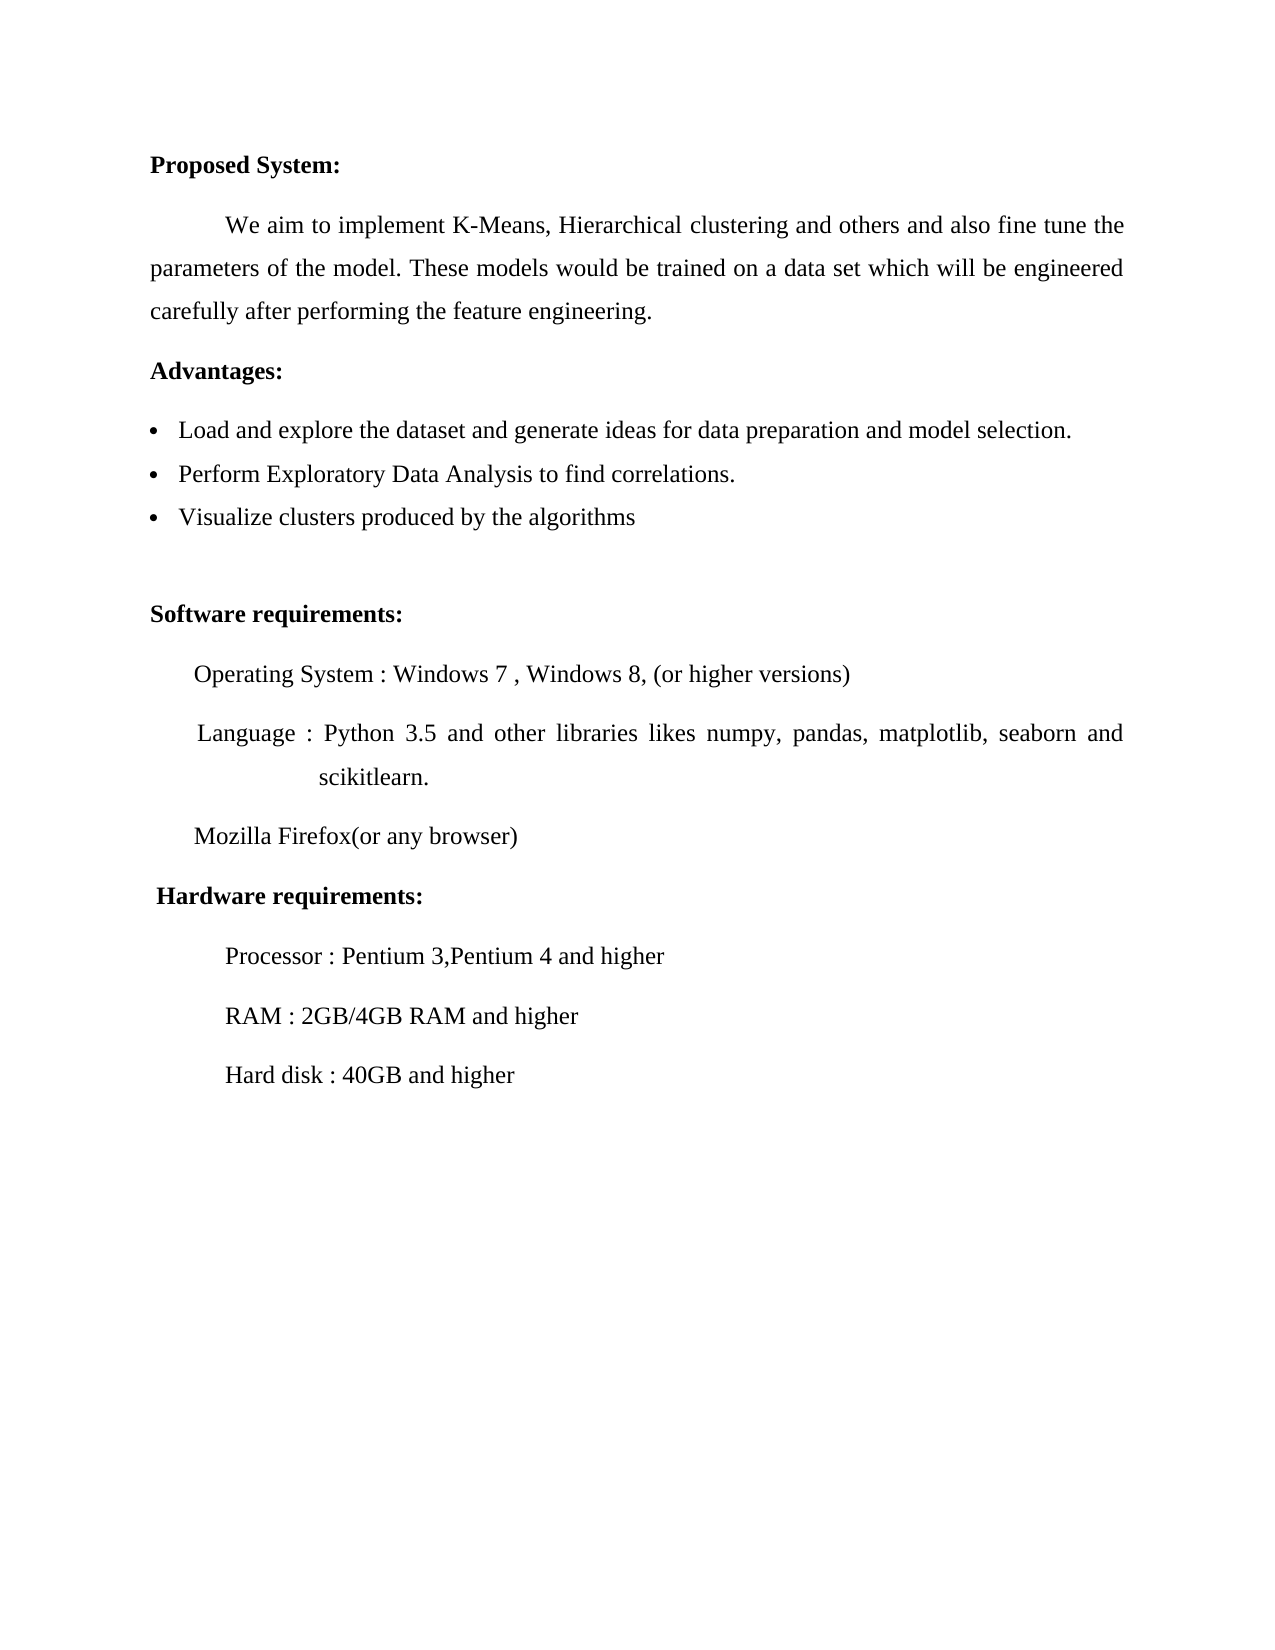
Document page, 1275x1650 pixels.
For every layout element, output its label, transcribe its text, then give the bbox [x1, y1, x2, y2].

text Hardware requirements: [150, 881, 1125, 910]
list Load and explore the dataset and generate ideas for data preparation and model selection. [150, 416, 1125, 444]
text Operating System : Windows 7 , Windows 8, (or higher versions) [150, 659, 1125, 687]
text Software requirements: [150, 599, 1125, 628]
list Perform Exploratory Data Analysis to find correlations. [150, 459, 1125, 487]
text Proposed System: [150, 150, 1125, 179]
text RAM : 2GB/4GB RAM and higher [150, 1001, 1125, 1029]
text Processor : Pentium 3,Pentium 4 and higher [150, 941, 1125, 970]
text Hard disk : 40GB and higher [150, 1061, 1125, 1089]
list Visualize clusters produced by the algorithms [150, 502, 1125, 531]
text We aim to implement K-Means, Hierarchical clustering and others and also fine tune the parameters of the model. These models would be trained on a data set which will be engineered carefully after performing the feature engineering. [150, 210, 1125, 325]
text Advantages: [150, 356, 1125, 384]
text Mozilla Firefox(or any browser) [150, 821, 1125, 850]
text Language : Python 3.5 and other libraries likes numpy, pandas, matplotlib, seaborn and scikitlearn. [197, 718, 1125, 790]
